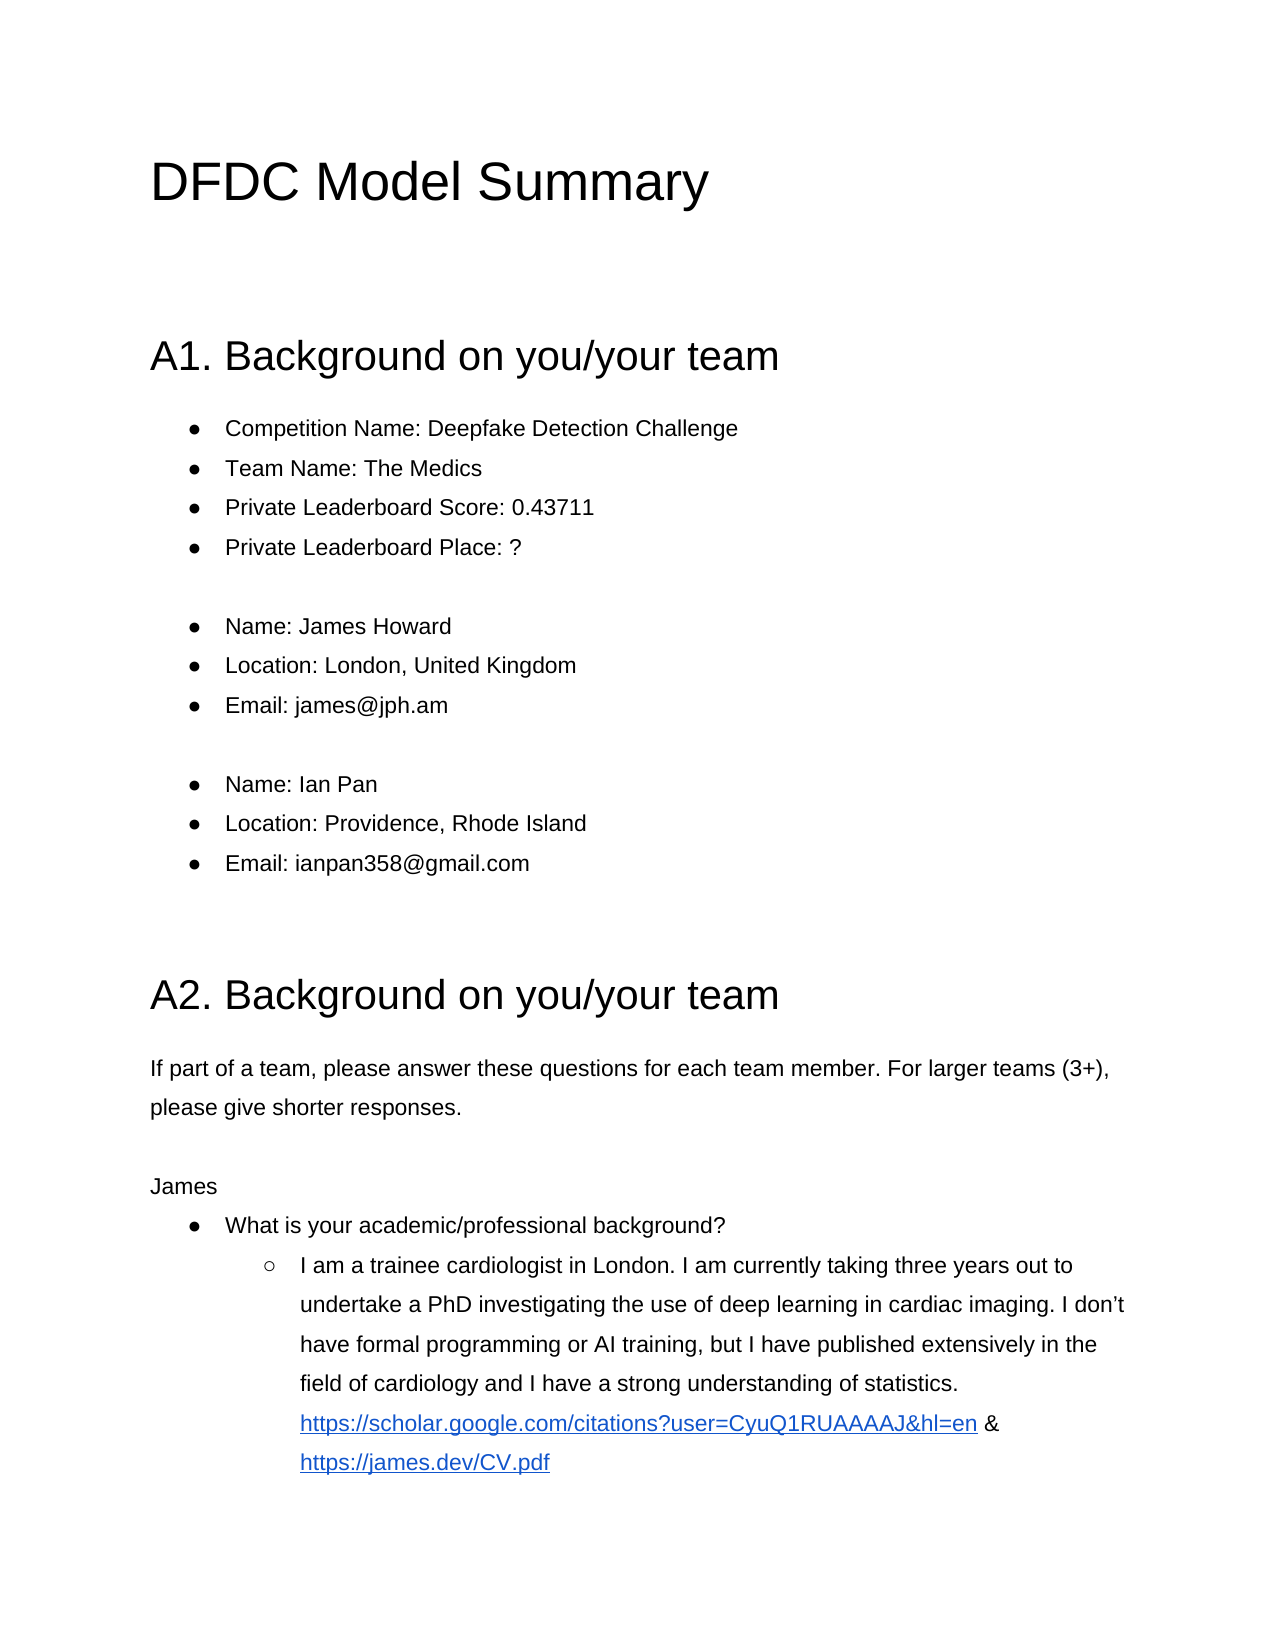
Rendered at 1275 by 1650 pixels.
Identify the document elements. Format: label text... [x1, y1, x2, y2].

list Competition Name: Deepfake Detection Challenge [187, 415, 1125, 442]
list Private Leaderboard Place: ? [187, 534, 1125, 560]
list Name: Ian Pan [187, 771, 1125, 797]
text If part of a team, please answer these questions for each team member. For larger teams (3+), please give shorter responses. [150, 1054, 1125, 1120]
list Email: ianpan358@gmail.com [187, 849, 1125, 876]
subtitle A1. Background on you/your team [150, 331, 1125, 379]
list Name: James Howard [187, 613, 1125, 639]
list I am a trainee cardiologist in London. I am currently taking three years out to undertake a PhD investigating the use of deep learning in cardiac imaging. I don’t have formal programming or AI training, but I have published extensively in the field of cardiology and I have a strong understanding of statistics. https://scholar.google.com/citations?user=CyuQ1RUAAAAJ&hl=en & https://james.dev/CV.pdf [262, 1252, 1125, 1476]
list Email: james@jph.am [187, 692, 1125, 718]
subtitle A2. Background on you/your team [150, 970, 1125, 1018]
list Location: London, United Kingdom [187, 652, 1125, 678]
list What is your academic/professional background? [187, 1212, 1125, 1239]
title DFDC Model Summary [150, 150, 1125, 212]
list Private Leaderboard Score: 0.43711 [187, 494, 1125, 521]
list Location: Providence, Rhode Island [187, 810, 1125, 836]
list Team Name: The Medics [187, 455, 1125, 481]
text James [150, 1173, 1125, 1199]
